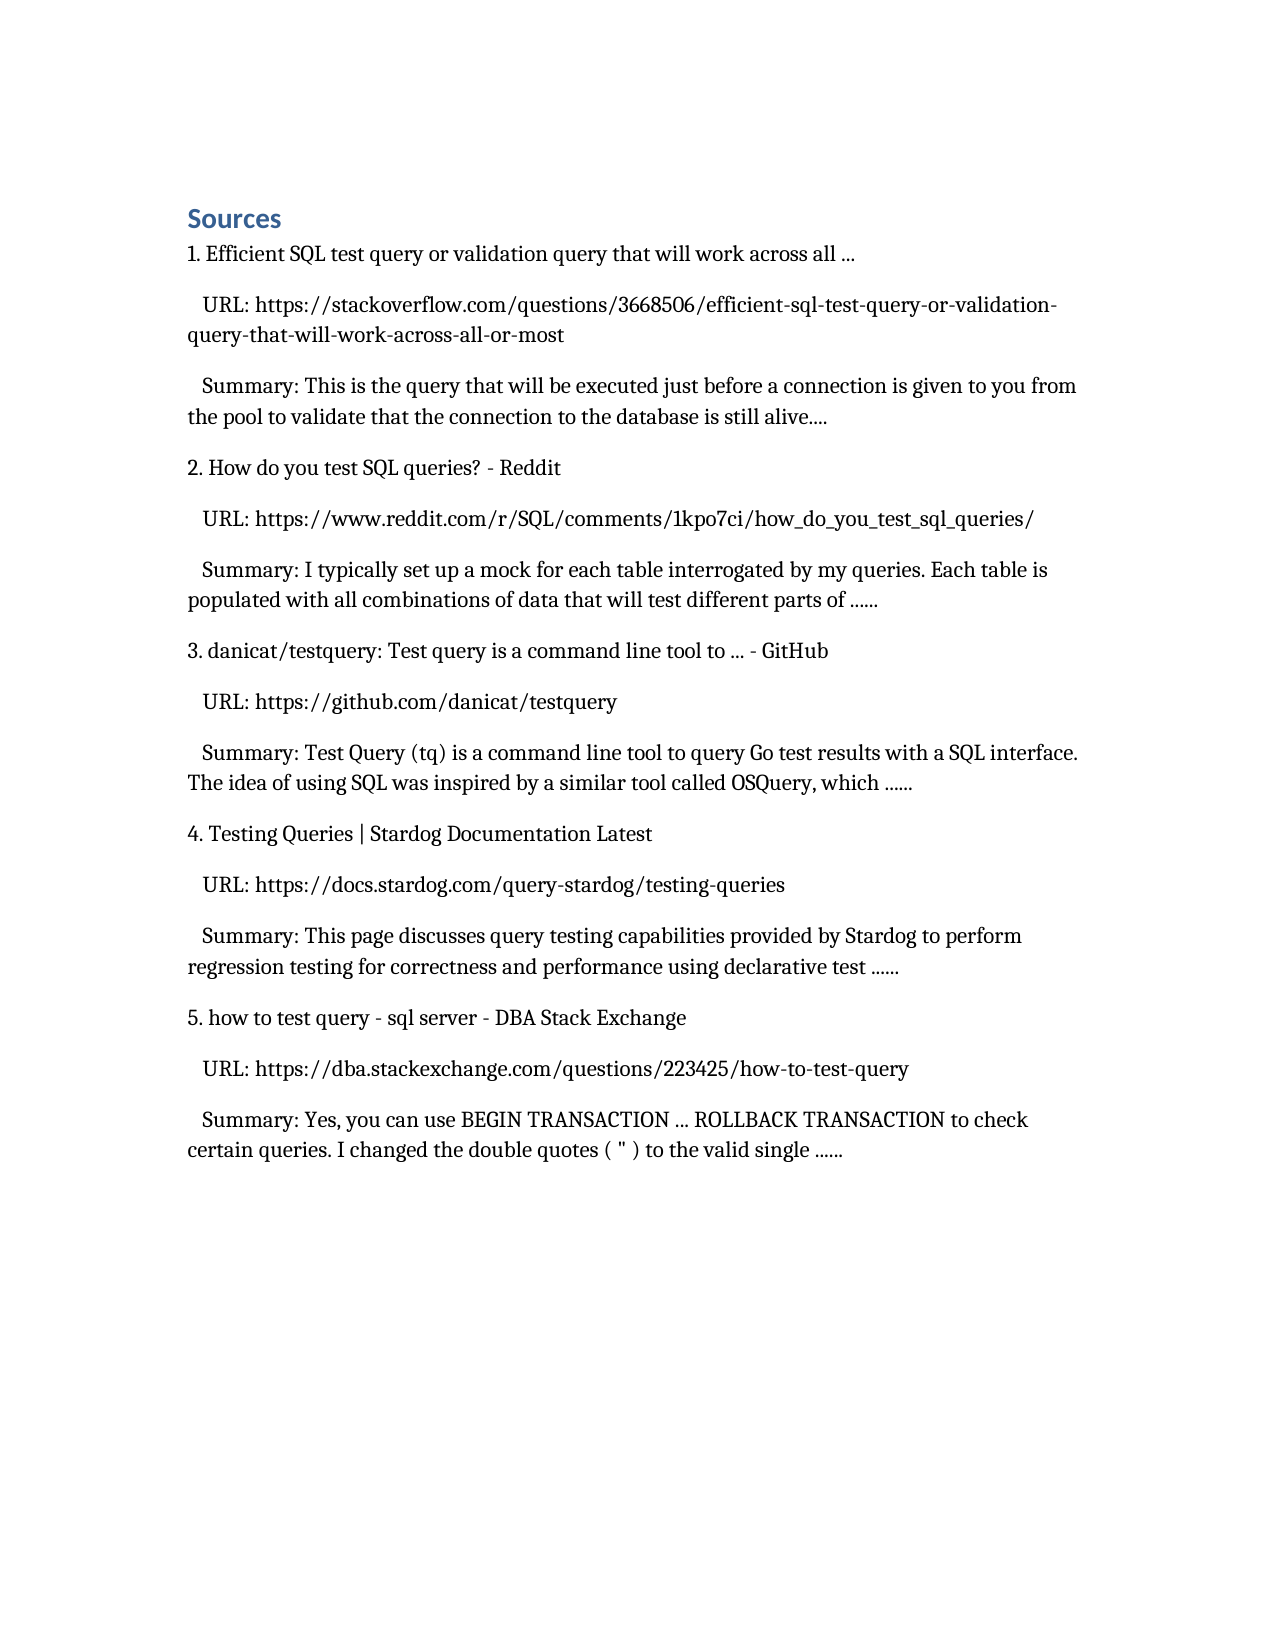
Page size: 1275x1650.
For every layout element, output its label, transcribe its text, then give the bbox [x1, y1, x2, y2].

text Summary: This page discusses query testing capabilities provided by Stardog to perform regression testing for correctness and performance using declarative test ...... [187, 923, 1087, 980]
text URL: https://www.reddit.com/r/SQL/comments/1kpo7ci/how_do_you_test_sql_queries/ [187, 506, 1087, 532]
text URL: https://dba.stackexchange.com/questions/223425/how-to-test-query [187, 1056, 1087, 1082]
text 4. Testing Queries | Stardog Documentation Latest [187, 821, 1087, 847]
text URL: https://stackoverflow.com/questions/3668506/efficient-sql-test-query-or-validation-query-that-will-work-across-all-or-most [187, 292, 1087, 348]
text 3. danicat/testquery: Test query is a command line tool to ... - GitHub [187, 638, 1087, 664]
text Summary: Test Query (tq) is a command line tool to query Go test results with a SQL interface. The idea of using SQL was inspired by a similar tool called OSQuery, which ...... [187, 740, 1087, 796]
subtitle Sources [187, 200, 1087, 236]
text Summary: Yes, you can use BEGIN TRANSACTION ... ROLLBACK TRANSACTION to check certain queries. I changed the double quotes ( " ) to the valid single ...... [187, 1107, 1087, 1163]
text Summary: This is the query that will be executed just before a connection is given to you from the pool to validate that the connection to the database is still alive.... [187, 373, 1087, 430]
text URL: https://docs.stardog.com/query-stardog/testing-queries [187, 872, 1087, 898]
text 5. how to test query - sql server - DBA Stack Exchange [187, 1004, 1087, 1031]
text 2. How do you test SQL queries? - Reddit [187, 454, 1087, 481]
text URL: https://github.com/danicat/testquery [187, 689, 1087, 715]
text 1. Efficient SQL test query or validation query that will work across all ... [187, 241, 1087, 267]
text Summary: I typically set up a mock for each table interrogated by my queries. Each table is populated with all combinations of data that will test different parts of ...... [187, 557, 1087, 613]
